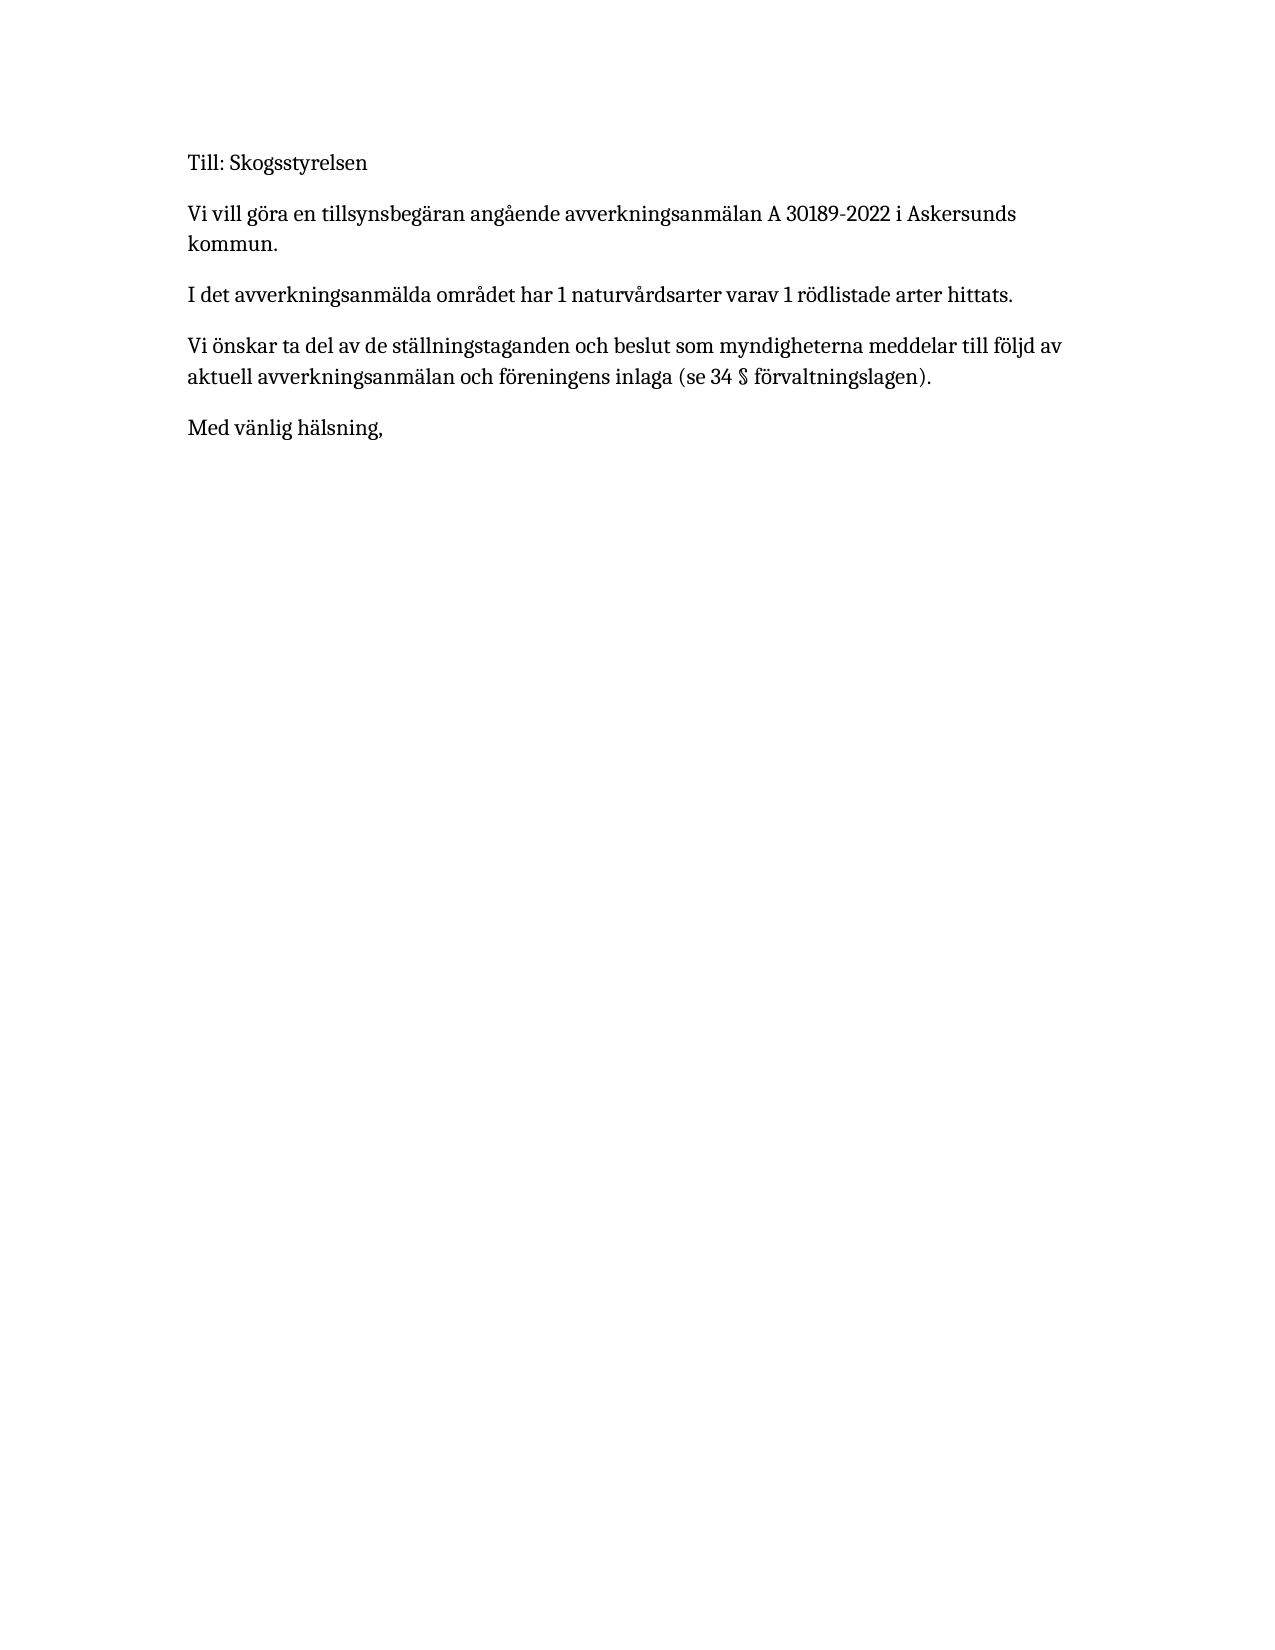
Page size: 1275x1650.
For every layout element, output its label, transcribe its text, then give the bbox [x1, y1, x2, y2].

text Till: Skogsstyrelsen [187, 150, 1087, 176]
text Vi önskar ta del av de ställningstaganden och beslut som myndigheterna meddelar till följd av aktuell avverkningsanmälan och föreningens inlaga (se 34 § förvaltningslagen). [187, 333, 1087, 390]
text I det avverkningsanmälda området har 1 naturvårdsarter varav 1 rödlistade arter hittats. [187, 282, 1087, 309]
text Vi vill göra en tillsynsbegäran angående avverkningsanmälan A 30189-2022 i Askersunds kommun. [187, 201, 1087, 258]
text Med vänlig hälsning, [187, 414, 1087, 471]
